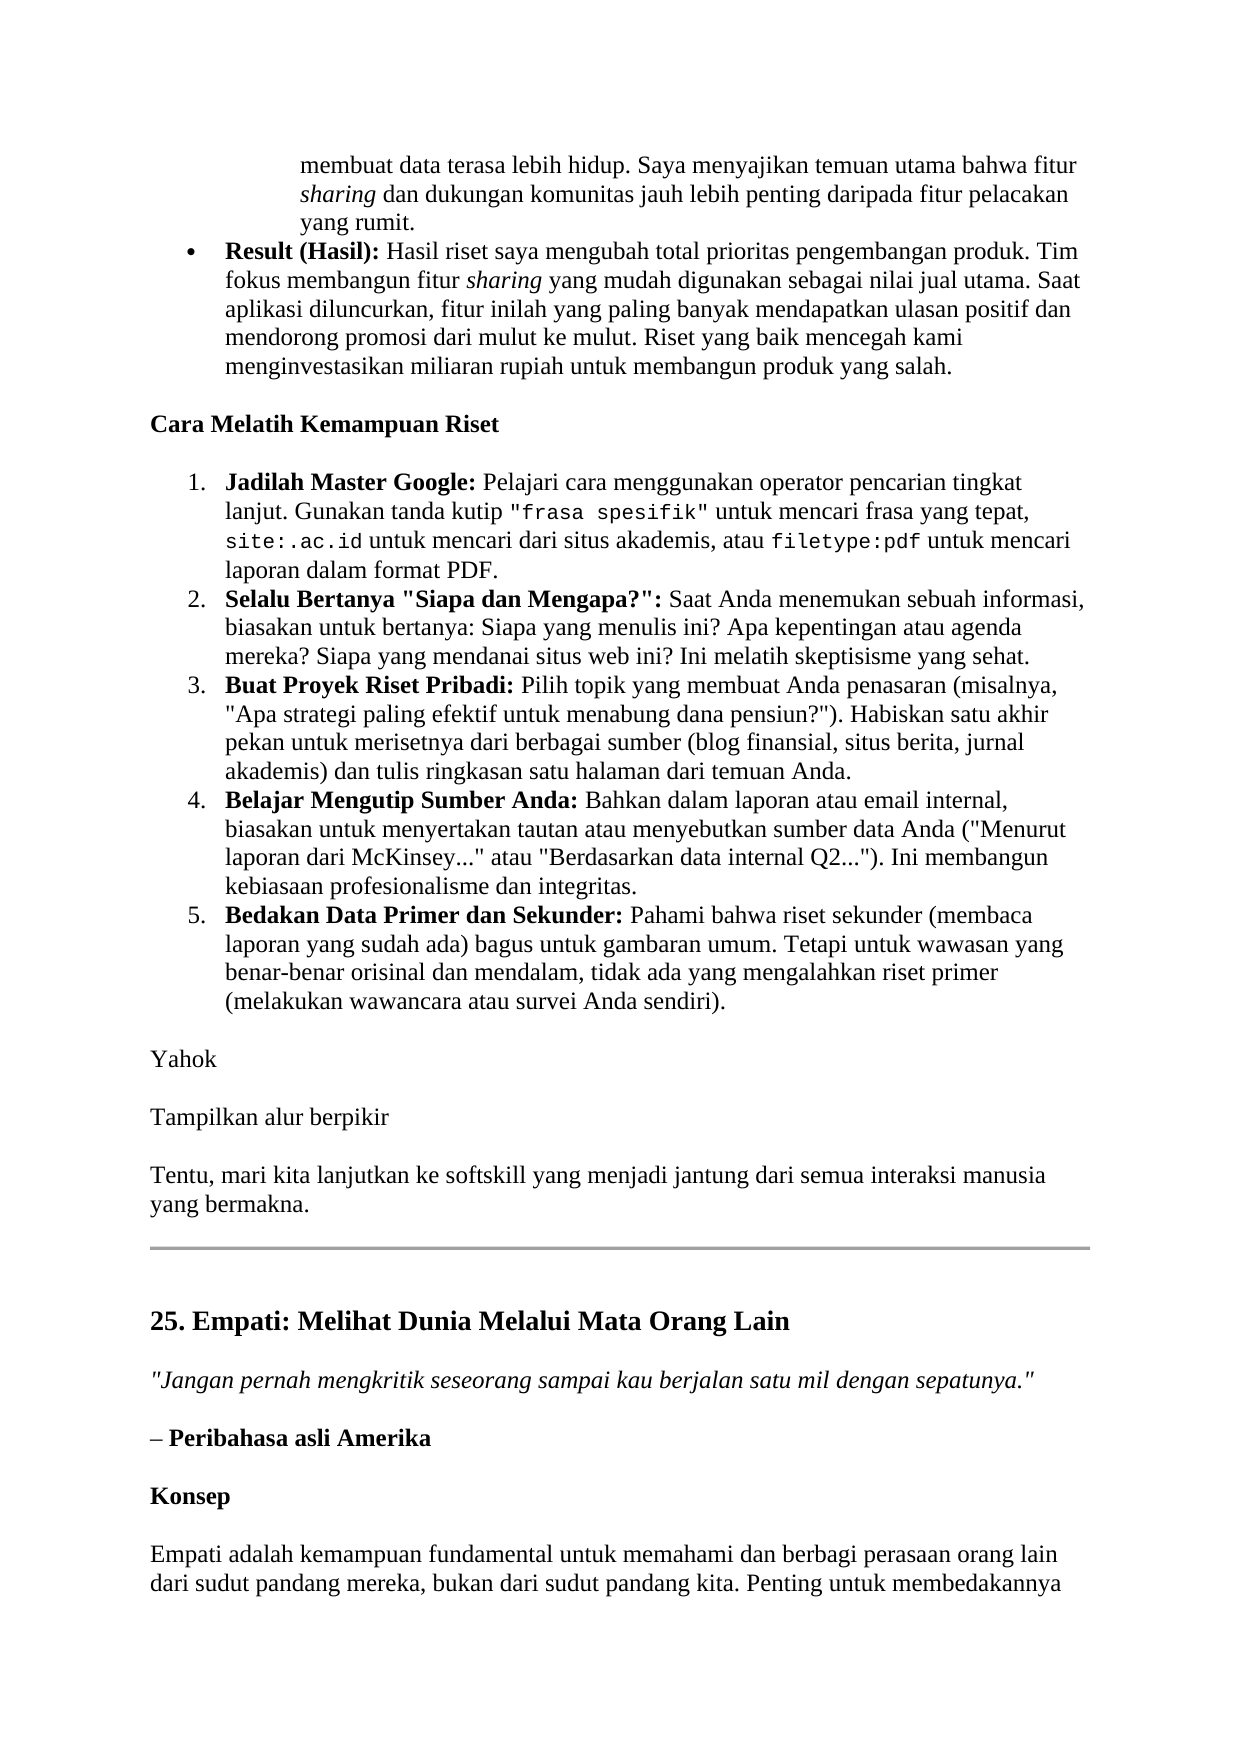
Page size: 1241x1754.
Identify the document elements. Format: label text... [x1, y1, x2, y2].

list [262, 150, 1090, 236]
text "Jangan pernah mengkritik seseorang sampai kau berjalan satu mil dengan sepatunya." [150, 1365, 1090, 1394]
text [150, 1539, 1090, 1597]
list Bedakan Data Primer dan Sekunder: Pahami bahwa riset sekunder (membaca laporan yang sudah ada) bagus untuk gambaran umum. Tetapi untuk wawasan yang benar-benar orisinal dan mendalam, tidak ada yang mengalahkan riset primer (melakukan wawancara atau survei Anda sendiri). [187, 900, 1090, 1015]
list Jadilah Master Google: Pelajari cara menggunakan operator pencarian tingkat lanjut. Gunakan tanda kutip "frasa spesifik" untuk mencari frasa yang tepat, site:.ac.id untuk mencari dari situs akademis, atau filetype:pdf untuk mencari laporan dalam format PDF. [187, 467, 1090, 584]
text Tentu, mari kita lanjutkan ke softskill yang menjadi jantung dari semua interaksi manusia yang bermakna. [150, 1160, 1090, 1217]
text 25. Empati: Melihat Dunia Melalui Mata Orang Lain [150, 1304, 1090, 1336]
text – Peribahasa asli Amerika [150, 1423, 1090, 1452]
list Belajar Mengutip Sumber Anda: Bahkan dalam laporan atau email internal, biasakan untuk menyertakan tautan atau menyebutkan sumber data Anda ("Menurut laporan dari McKinsey..." atau "Berdasarkan data internal Q2..."). Ini membangun kebiasaan profesionalisme dan integritas. [187, 785, 1090, 900]
list Selalu Bertanya "Siapa dan Mengapa?": Saat Anda menemukan sebuah informasi, biasakan untuk bertanya: Siapa yang menulis ini? Apa kepentingan atau agenda mereka? Siapa yang mendanai situs web ini? Ini melatih skeptisisme yang sehat. [187, 584, 1090, 670]
text Konsep [150, 1481, 1090, 1510]
list Result (Hasil): Hasil riset saya mengubah total prioritas pengembangan produk. Tim fokus membangun fitur sharing yang mudah digunakan sebagai nilai jual utama. Saat aplikasi diluncurkan, fitur inilah yang paling banyak mendapatkan ulasan positif dan mendorong promosi dari mulut ke mulut. Riset yang baik mencegah kami menginvestasikan miliaran rupiah untuk membangun produk yang salah. [187, 236, 1090, 380]
text Yahok [150, 1044, 1090, 1073]
text Tampilkan alur berpikir [150, 1102, 1090, 1131]
list Buat Proyek Riset Pribadi: Pilih topik yang membuat Anda penasaran (misalnya, "Apa strategi paling efektif untuk menabung dana pensiun?"). Habiskan satu akhir pekan untuk merisetnya dari berbagai sumber (blog finansial, situs berita, jurnal akademis) dan tulis ringkasan satu halaman dari temuan Anda. [187, 670, 1090, 785]
text Cara Melatih Kemampuan Riset [150, 409, 1090, 438]
